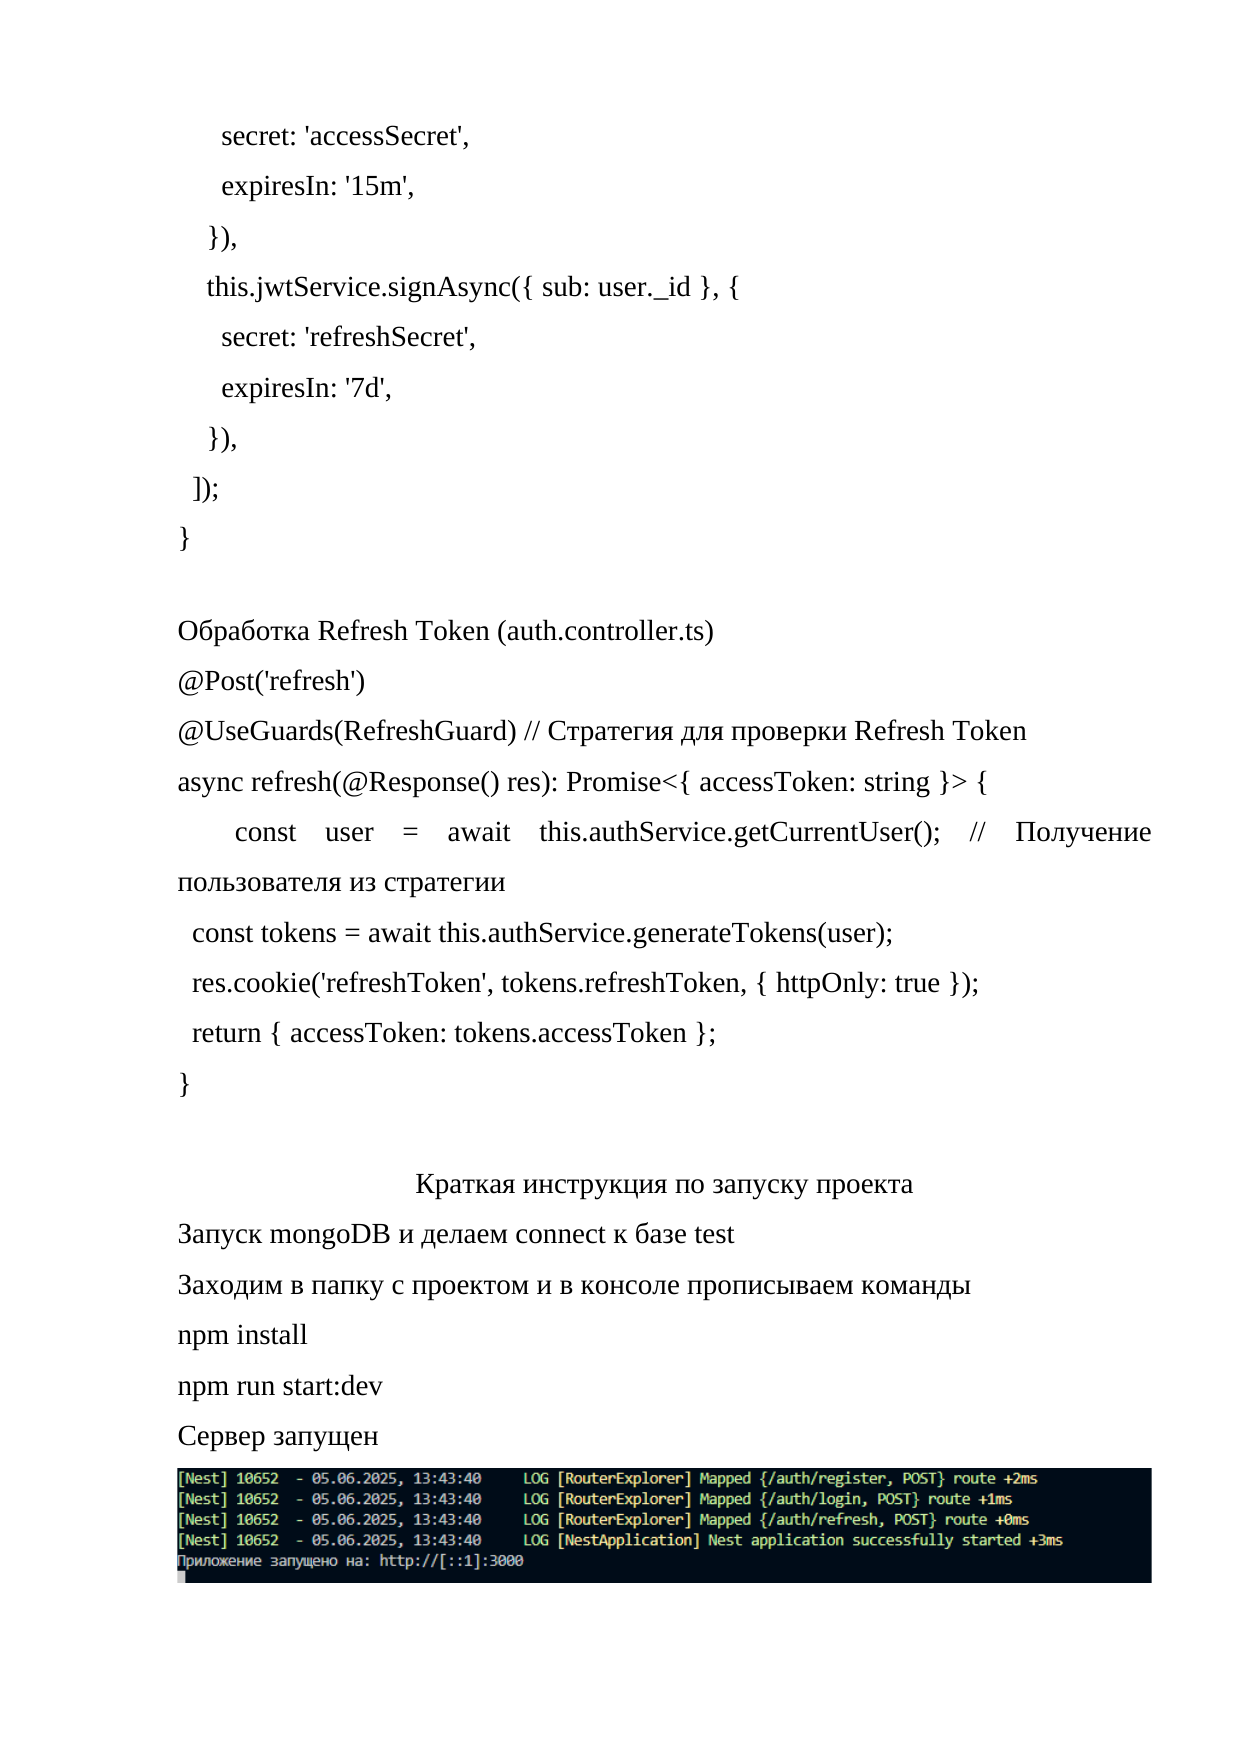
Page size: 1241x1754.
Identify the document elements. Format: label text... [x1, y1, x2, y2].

text secret: 'refreshSecret', [177, 319, 1152, 353]
text this.jwtService.signAsync({ sub: user._id }, { [177, 269, 1152, 303]
text }), [177, 219, 1152, 252]
text Сервер запущен [177, 1418, 1152, 1451]
text const tokens = await this.authService.generateTokens(user); [177, 915, 1152, 948]
text ]); [177, 470, 1152, 504]
text } [177, 521, 1152, 554]
text expiresIn: '15m', [177, 168, 1152, 202]
text res.cookie('refreshToken', tokens.refreshToken, { httpOnly: true }); [177, 965, 1152, 999]
text return { accessToken: tokens.accessToken }; [177, 1015, 1152, 1049]
text expiresIn: '7d', [177, 370, 1152, 403]
text Обработка Refresh Token (auth.controller.ts) [177, 613, 1152, 646]
text Заходим в папку с проектом и в консоле прописываем команды [177, 1267, 1152, 1301]
text const user = await this.authService.getCurrentUser(); // Получение пользователя из стратегии [177, 814, 1152, 898]
text Запуск mongoDB и делаем connect к базе test [177, 1217, 1152, 1250]
text } [177, 1066, 1152, 1099]
text Краткая инструкция по запуску проекта [177, 1166, 1152, 1200]
text @UseGuards(RefreshGuard) // Стратегия для проверки Refresh Token [177, 713, 1152, 747]
text npm install [177, 1317, 1152, 1351]
text secret: 'accessSecret', [177, 118, 1152, 152]
text }), [177, 420, 1152, 453]
text @Post('refresh') [177, 663, 1152, 697]
text async refresh(@Response() res): Promise<{ accessToken: string }> { [177, 764, 1152, 797]
text npm run start:dev [177, 1368, 1152, 1401]
picture [177, 1468, 1152, 1583]
